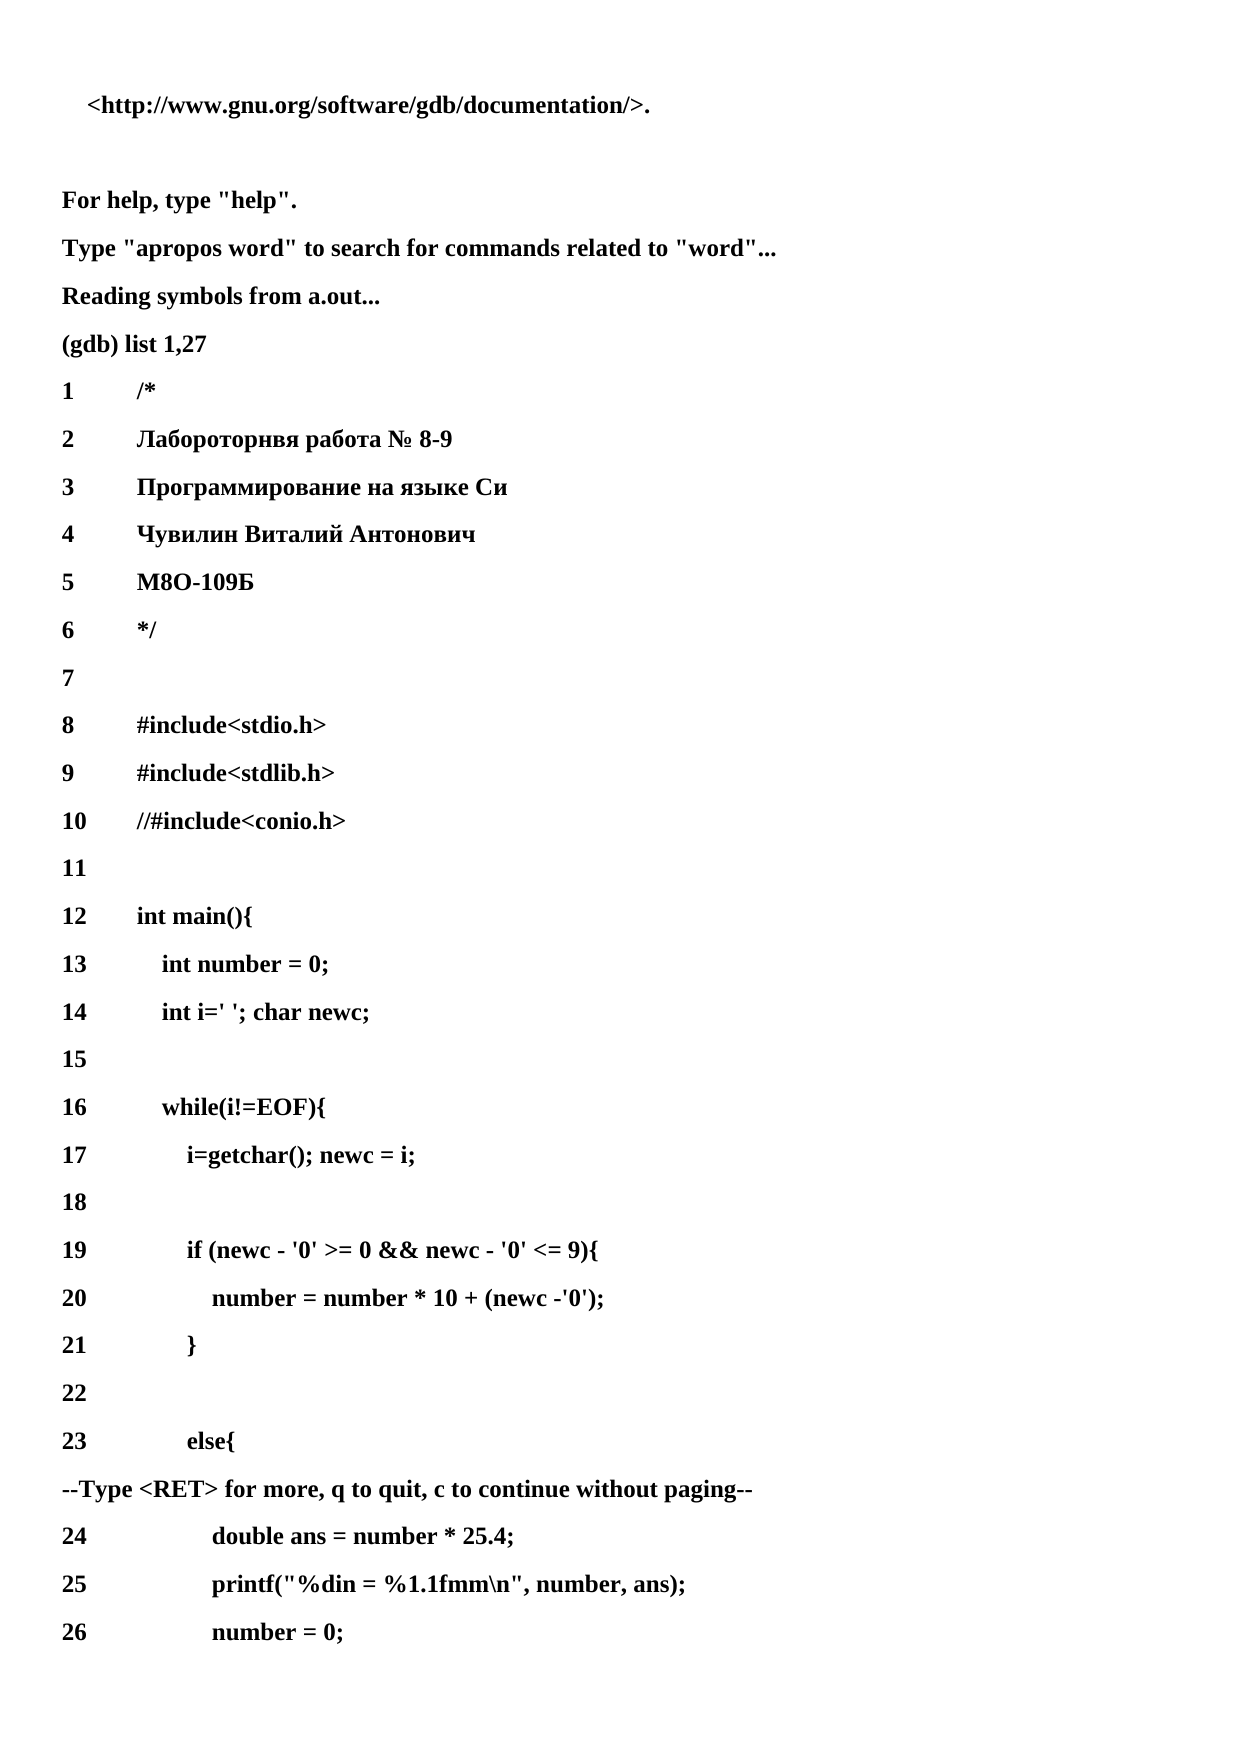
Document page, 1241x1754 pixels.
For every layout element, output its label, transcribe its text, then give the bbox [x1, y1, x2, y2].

text 22 [62, 1378, 1172, 1407]
text 8 #include<stdio.h> [62, 710, 1172, 739]
text 24 double ans = number * 25.4; [62, 1521, 1172, 1550]
text <http://www.gnu.org/software/gdb/documentation/>. [62, 90, 1172, 119]
text (gdb) list 1,27 [62, 329, 1172, 357]
text 6 */ [62, 615, 1172, 644]
text --Type <RET> for more, q to quit, c to continue without paging-- [62, 1474, 1172, 1502]
text 23 else{ [62, 1426, 1172, 1455]
text 2 Лабороторнвя работа № 8-9 [62, 424, 1172, 453]
text 25 printf("%din = %1.1fmm\n", number, ans); [62, 1569, 1172, 1598]
text 1 /* [62, 376, 1172, 405]
text 4 Чувилин Виталий Антонович [62, 519, 1172, 548]
text 3 Программирование на языке Си [62, 472, 1172, 501]
text 12 int main(){ [62, 901, 1172, 930]
text 17 i=getchar(); newc = i; [62, 1140, 1172, 1168]
text 19 if (newc - '0' >= 0 && newc - '0' <= 9){ [62, 1235, 1172, 1264]
text 9 #include<stdlib.h> [62, 758, 1172, 787]
text 14 int i=' '; char newc; [62, 997, 1172, 1025]
text 18 [62, 1187, 1172, 1216]
text 5 М8О-109Б [62, 567, 1172, 596]
text 21 } [62, 1331, 1172, 1359]
text 15 [62, 1044, 1172, 1073]
text 11 [62, 853, 1172, 882]
text 20 number = number * 10 + (newc -'0'); [62, 1283, 1172, 1312]
text Type "apropos word" to search for commands related to "word"... [62, 233, 1172, 262]
text 10 //#include<conio.h> [62, 806, 1172, 834]
text 13 int number = 0; [62, 949, 1172, 978]
text For help, type "help". [62, 186, 1172, 214]
text 7 [62, 663, 1172, 691]
text 16 while(i!=EOF){ [62, 1092, 1172, 1121]
text Reading symbols from a.out... [62, 281, 1172, 310]
text 26 number = 0; [62, 1617, 1172, 1646]
